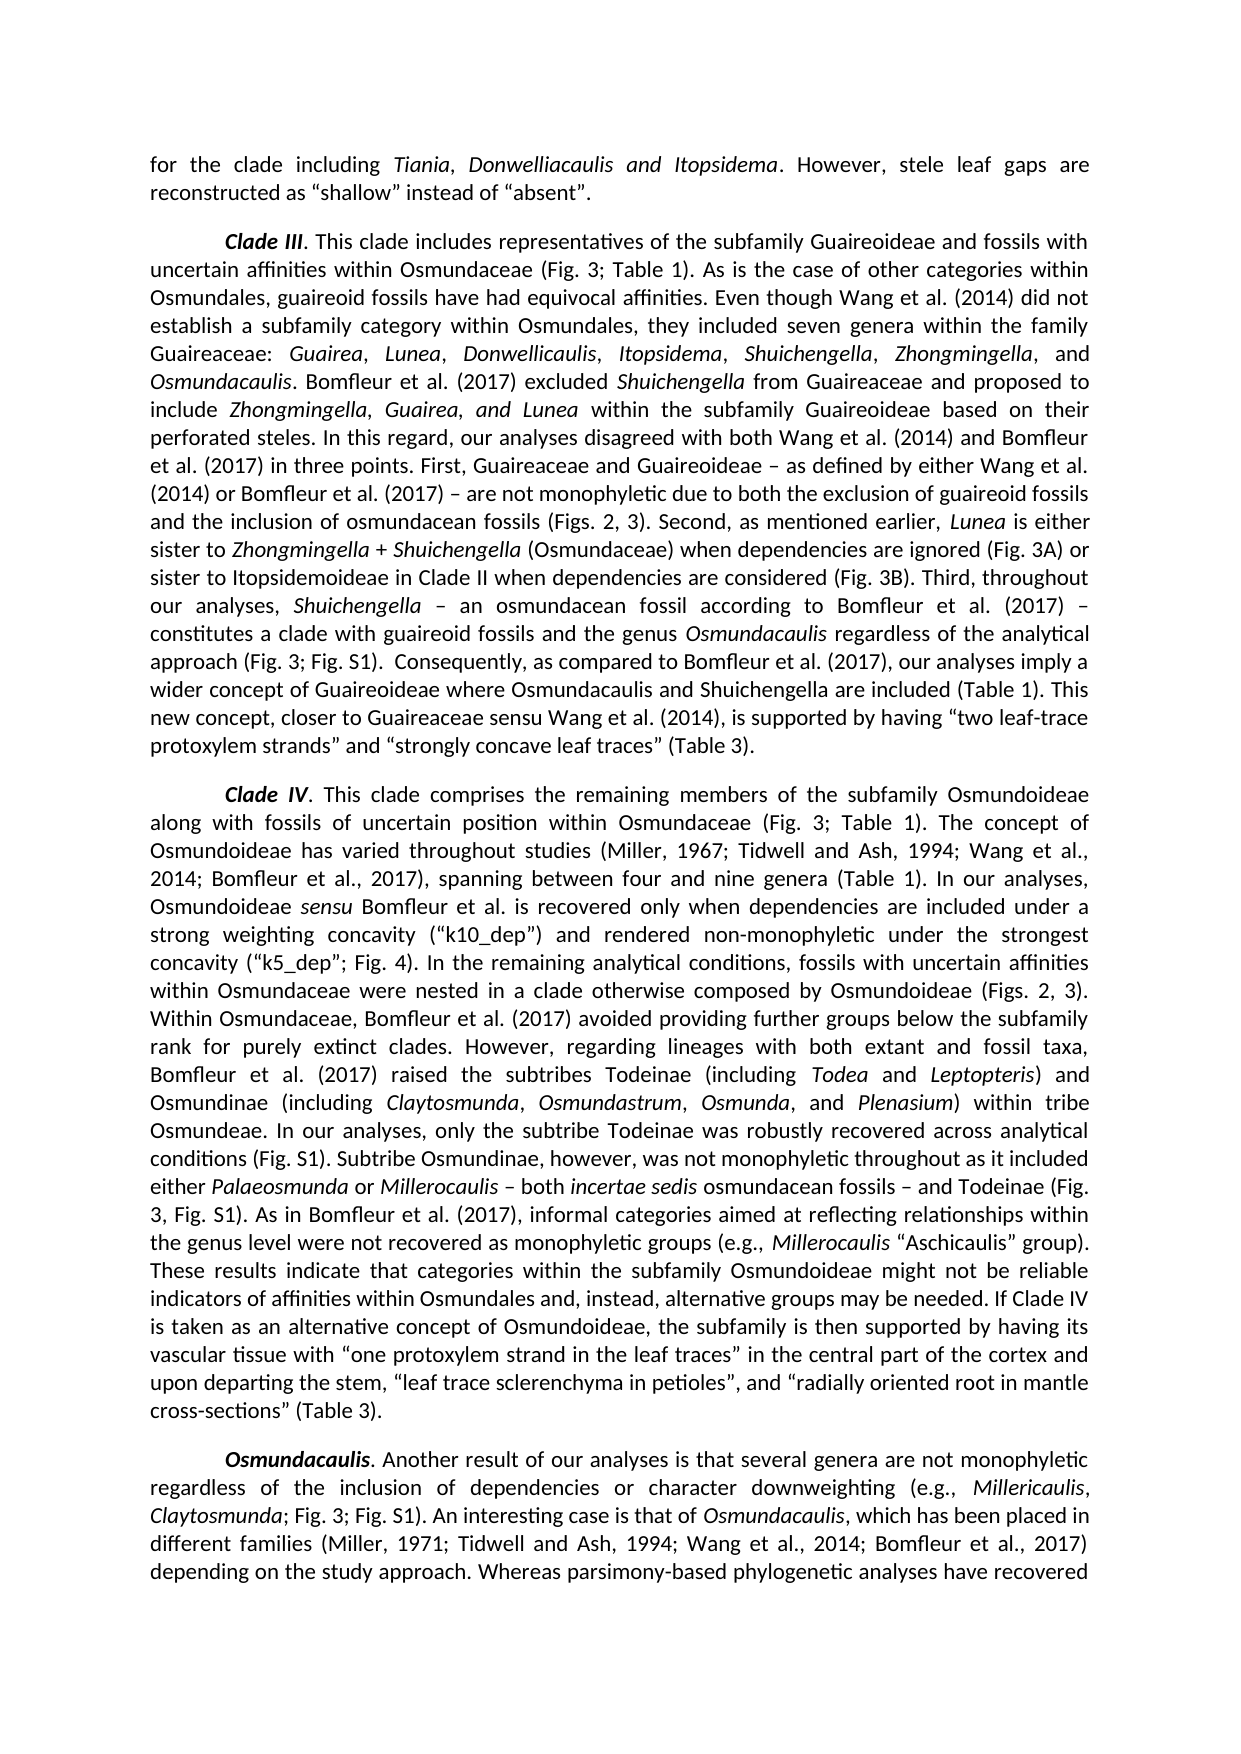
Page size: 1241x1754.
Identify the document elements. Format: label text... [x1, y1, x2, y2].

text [150, 1445, 1090, 1586]
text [150, 150, 1090, 206]
text Clade IV. This clade comprises the remaining members of the subfamily Osmundoideae along with fossils of uncertain position within Osmundaceae (Fig. 3; Table 1). The concept of Osmundoideae has varied throughout studies (Miller, 1967; Tidwell and Ash, 1994; Wang et al., 2014; Bomfleur et al., 2017), spanning between four and nine genera (Table 1). In our analyses, Osmundoideae sensu Bomfleur et al. is recovered only when dependencies are included under a strong weighting concavity (“k10_dep”) and rendered non-monophyletic under the strongest concavity (“k5_dep”; Fig. 4). In the remaining analytical conditions, fossils with uncertain affinities within Osmundaceae were nested in a clade otherwise composed by Osmundoideae (Figs. 2, 3). Within Osmundaceae, Bomfleur et al. (2017) avoided providing further groups below the subfamily rank for purely extinct clades. However, regarding lineages with both extant and fossil taxa, Bomfleur et al. (2017) raised the subtribes Todeinae (including Todea and Leptopteris) and Osmundinae (including Claytosmunda, Osmundastrum, Osmunda, and Plenasium) within tribe Osmundeae. In our analyses, only the subtribe Todeinae was robustly recovered across analytical conditions (Fig. S1). Subtribe Osmundinae, however, was not monophyletic throughout as it included either Palaeosmunda or Millerocaulis – both incertae sedis osmundacean fossils – and Todeinae (Fig. 3, Fig. S1). As in Bomfleur et al. (2017), informal categories aimed at reflecting relationships within the genus level were not recovered as monophyletic groups (e.g., Millerocaulis “Aschicaulis” group). These results indicate that categories within the subfamily Osmundoideae might not be reliable indicators of affinities within Osmundales and, instead, alternative groups may be needed. If Clade IV is taken as an alternative concept of Osmundoideae, the subfamily is then supported by having its vascular tissue with “one protoxylem strand in the leaf traces” in the central part of the cortex and upon departing the stem, “leaf trace sclerenchyma in petioles”, and “radially oriented root in mantle cross-sections” (Table 3). [150, 780, 1090, 1424]
text Clade III. This clade includes representatives of the subfamily Guaireoideae and fossils with uncertain affinities within Osmundaceae (Fig. 3; Table 1). As is the case of other categories within Osmundales, guaireoid fossils have had equivocal affinities. Even though Wang et al. (2014) did not establish a subfamily category within Osmundales, they included seven genera within the family Guaireaceae: Guairea, Lunea, Donwellicaulis, Itopsidema, Shuichengella, Zhongmingella, and Osmundacaulis. Bomfleur et al. (2017) excluded Shuichengella from Guaireaceae and proposed to include Zhongmingella, Guairea, and Lunea within the subfamily Guaireoideae based on their perforated steles. In this regard, our analyses disagreed with both Wang et al. (2014) and Bomfleur et al. (2017) in three points. First, Guaireaceae and Guaireoideae – as defined by either Wang et al. (2014) or Bomfleur et al. (2017) – are not monophyletic due to both the exclusion of guaireoid fossils and the inclusion of osmundacean fossils (Figs. 2, 3). Second, as mentioned earlier, Lunea is either sister to Zhongmingella + Shuichengella (Osmundaceae) when dependencies are ignored (Fig. 3A) or sister to Itopsidemoideae in Clade II when dependencies are considered (Fig. 3B). Third, throughout our analyses, Shuichengella – an osmundacean fossil according to Bomfleur et al. (2017) – constitutes a clade with guaireoid fossils and the genus Osmundacaulis regardless of the analytical approach (Fig. 3; Fig. S1). Consequently, as compared to Bomfleur et al. (2017), our analyses imply a wider concept of Guaireoideae where Osmundacaulis and Shuichengella are included (Table 1). This new concept, closer to Guaireaceae sensu Wang et al. (2014), is supported by having “two leaf-trace protoxylem strands” and “strongly concave leaf traces” (Table 3). [150, 227, 1090, 759]
